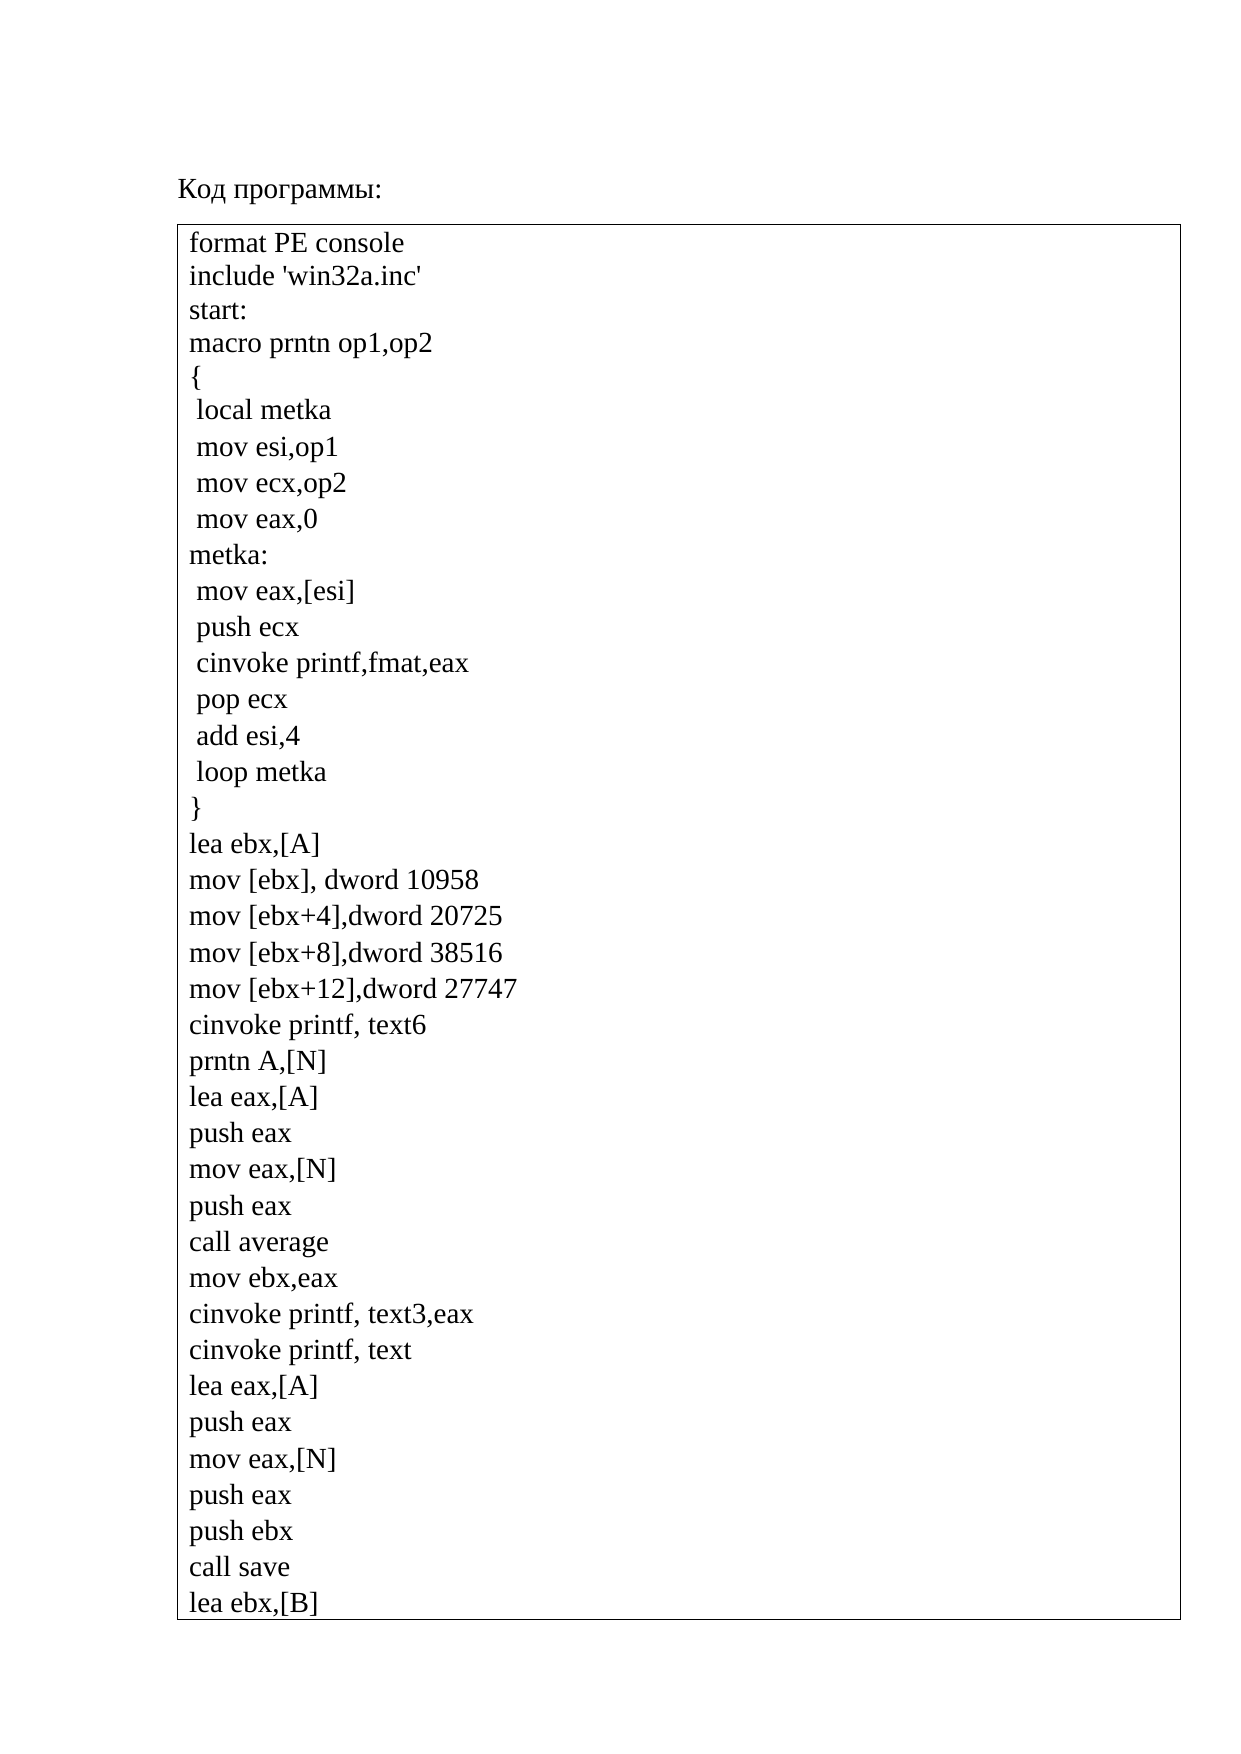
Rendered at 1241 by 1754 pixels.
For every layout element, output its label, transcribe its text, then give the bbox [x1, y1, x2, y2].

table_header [178, 225, 1180, 1619]
text Код программы: [177, 171, 1181, 204]
